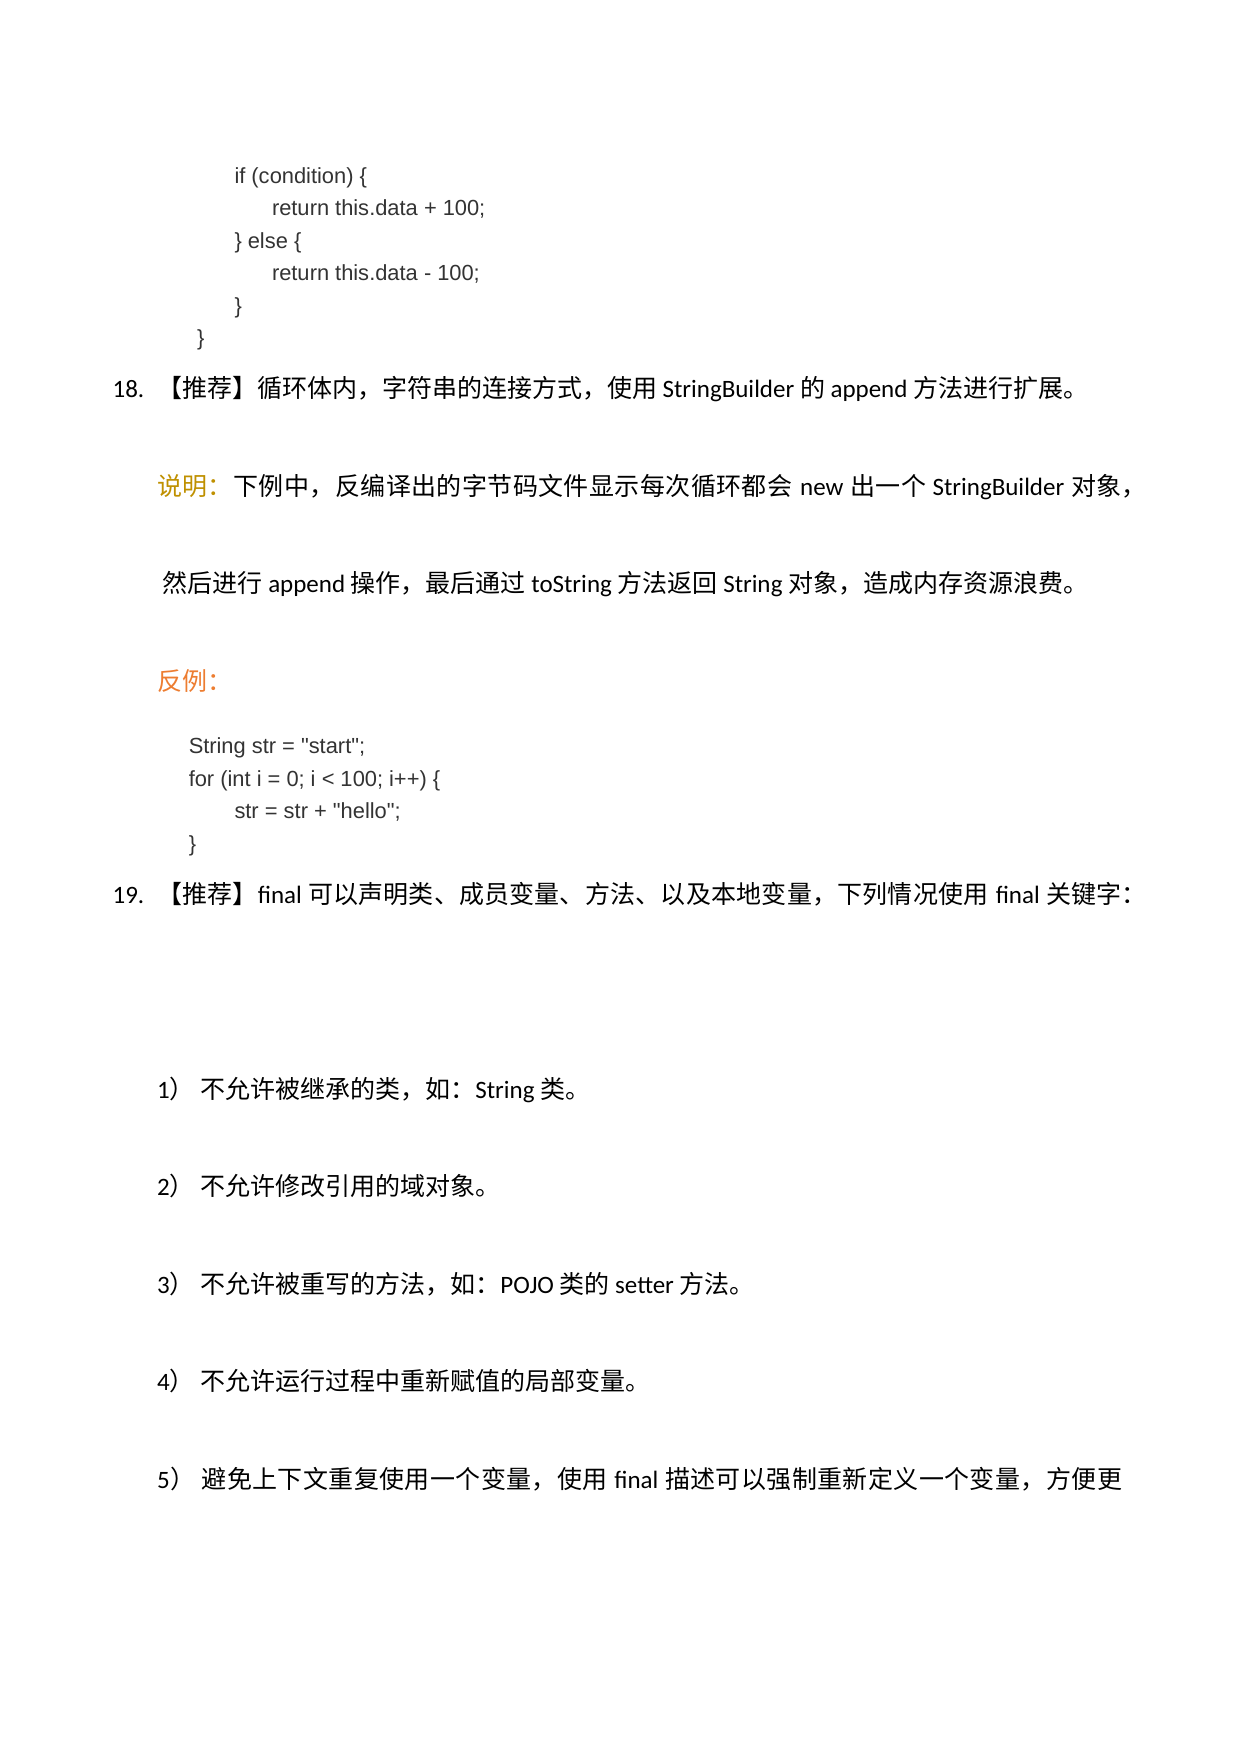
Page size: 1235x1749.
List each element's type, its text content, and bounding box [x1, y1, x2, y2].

text return this.data - 100; [272, 257, 1122, 289]
text String str = "start"; [188, 730, 1122, 762]
text if (condition) { [234, 159, 1122, 192]
text } [197, 322, 1122, 354]
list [112, 860, 1122, 1510]
text str = str + "hello"; [234, 795, 1122, 827]
text } [188, 827, 1122, 860]
text return this.data + 100; [272, 192, 1122, 224]
text } [234, 289, 1122, 322]
list 【推荐】循环体内，字符串的连接方式，使用 StringBuilder 的 append 方法进行扩展。 说明：下例中，反编译出的字节码文件显示每次循环都会 new 出一个 StringBuilder 对象， 然后进行 append 操作，最后通过 toString 方法返回 String 对象，造成内存资源浪费。 反例： [112, 354, 1122, 712]
text for (int i = 0; i < 100; i++) { [188, 762, 1122, 795]
text } else { [234, 224, 1122, 257]
